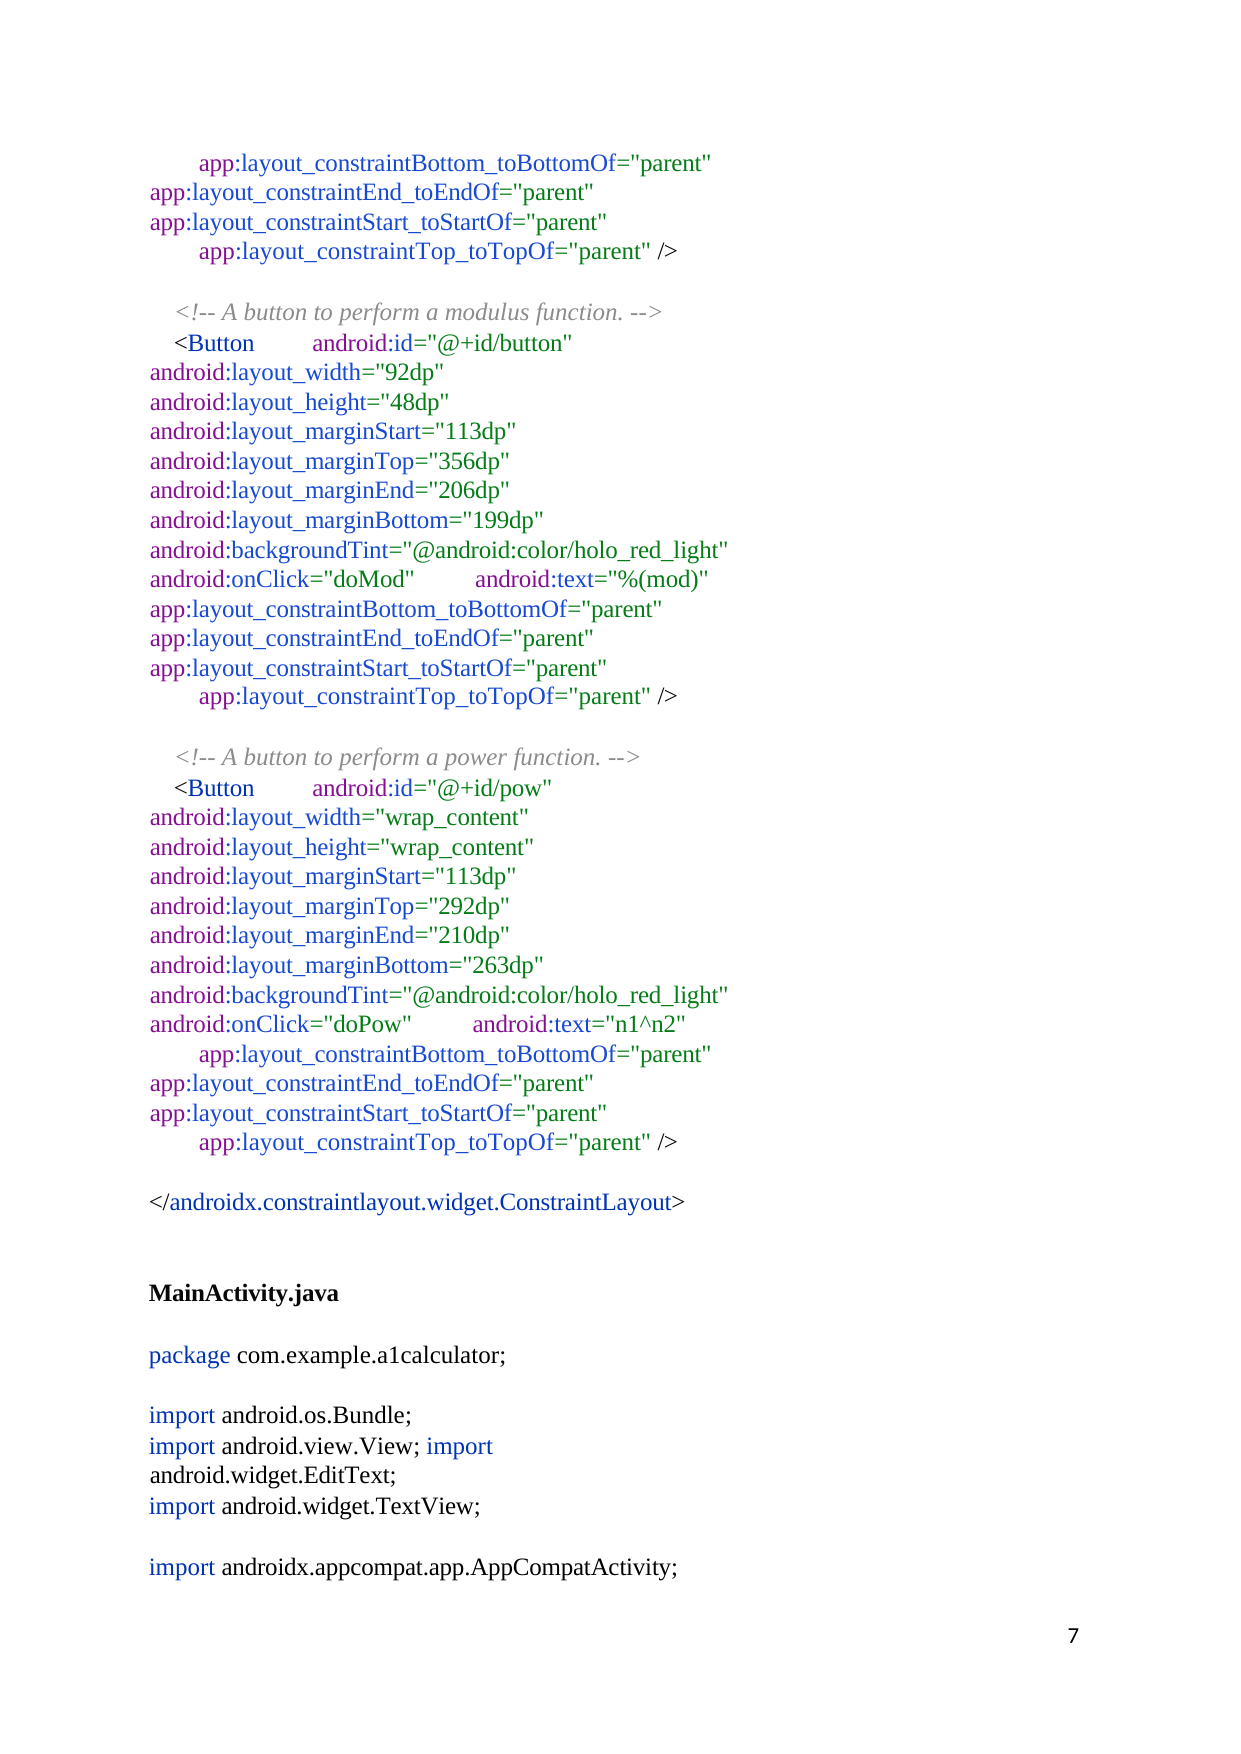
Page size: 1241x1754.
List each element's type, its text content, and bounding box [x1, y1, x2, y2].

text import android.widget.TextView; [148, 1491, 1101, 1520]
text </androidx.constraintlayout.widget.ConstraintLayout> [148, 1187, 1101, 1216]
text <!-- A button to perform a power function. --> [173, 742, 1101, 771]
text package com.example.a1calculator; import android.os.Bundle; [148, 1308, 506, 1429]
text app:layout_constraintTop_toTopOf="parent" /> [198, 683, 1101, 710]
text app:layout_constraintBottom_toBottomOf="parent" app:layout_constraintEnd_toEndOf="parent" app:layout_constraintStart_toStartOf="parent" [149, 148, 910, 236]
text MainActivity.java [148, 1278, 1101, 1307]
text <Button android:id="@+id/pow" android:layout_width="wrap_content" android:layout_height="wrap_content" android:layout_marginStart="113dp" android:layout_marginTop="292dp" android:layout_marginEnd="210dp" android:layout_marginBottom="263dp" android:backgroundTint="@android:color/holo_red_light" android:onClick="doPow" android:text="n1^n2" [149, 773, 736, 1038]
text import androidx.appcompat.app.AppCompatActivity; [148, 1552, 1101, 1581]
text <!-- A button to perform a modulus function. --> [173, 297, 1101, 325]
text app:layout_constraintBottom_toBottomOf="parent" app:layout_constraintEnd_toEndOf="parent" app:layout_constraintStart_toStartOf="parent" [149, 1039, 910, 1127]
text <Button android:id="@+id/button" android:layout_width="92dp" android:layout_height="48dp" android:layout_marginStart="113dp" android:layout_marginTop="356dp" android:layout_marginEnd="206dp" android:layout_marginBottom="199dp" android:backgroundTint="@android:color/holo_red_light" android:onClick="doMod" android:text="%(mod)" app:layout_constraintBottom_toBottomOf="parent" app:layout_constraintEnd_toEndOf="parent" app:layout_constraintStart_toStartOf="parent" [149, 328, 736, 682]
text app:layout_constraintTop_toTopOf="parent" /> [198, 237, 1101, 265]
text import android.view.View; import android.widget.EditText; [148, 1431, 589, 1489]
text app:layout_constraintTop_toTopOf="parent" /> [198, 1128, 1101, 1156]
